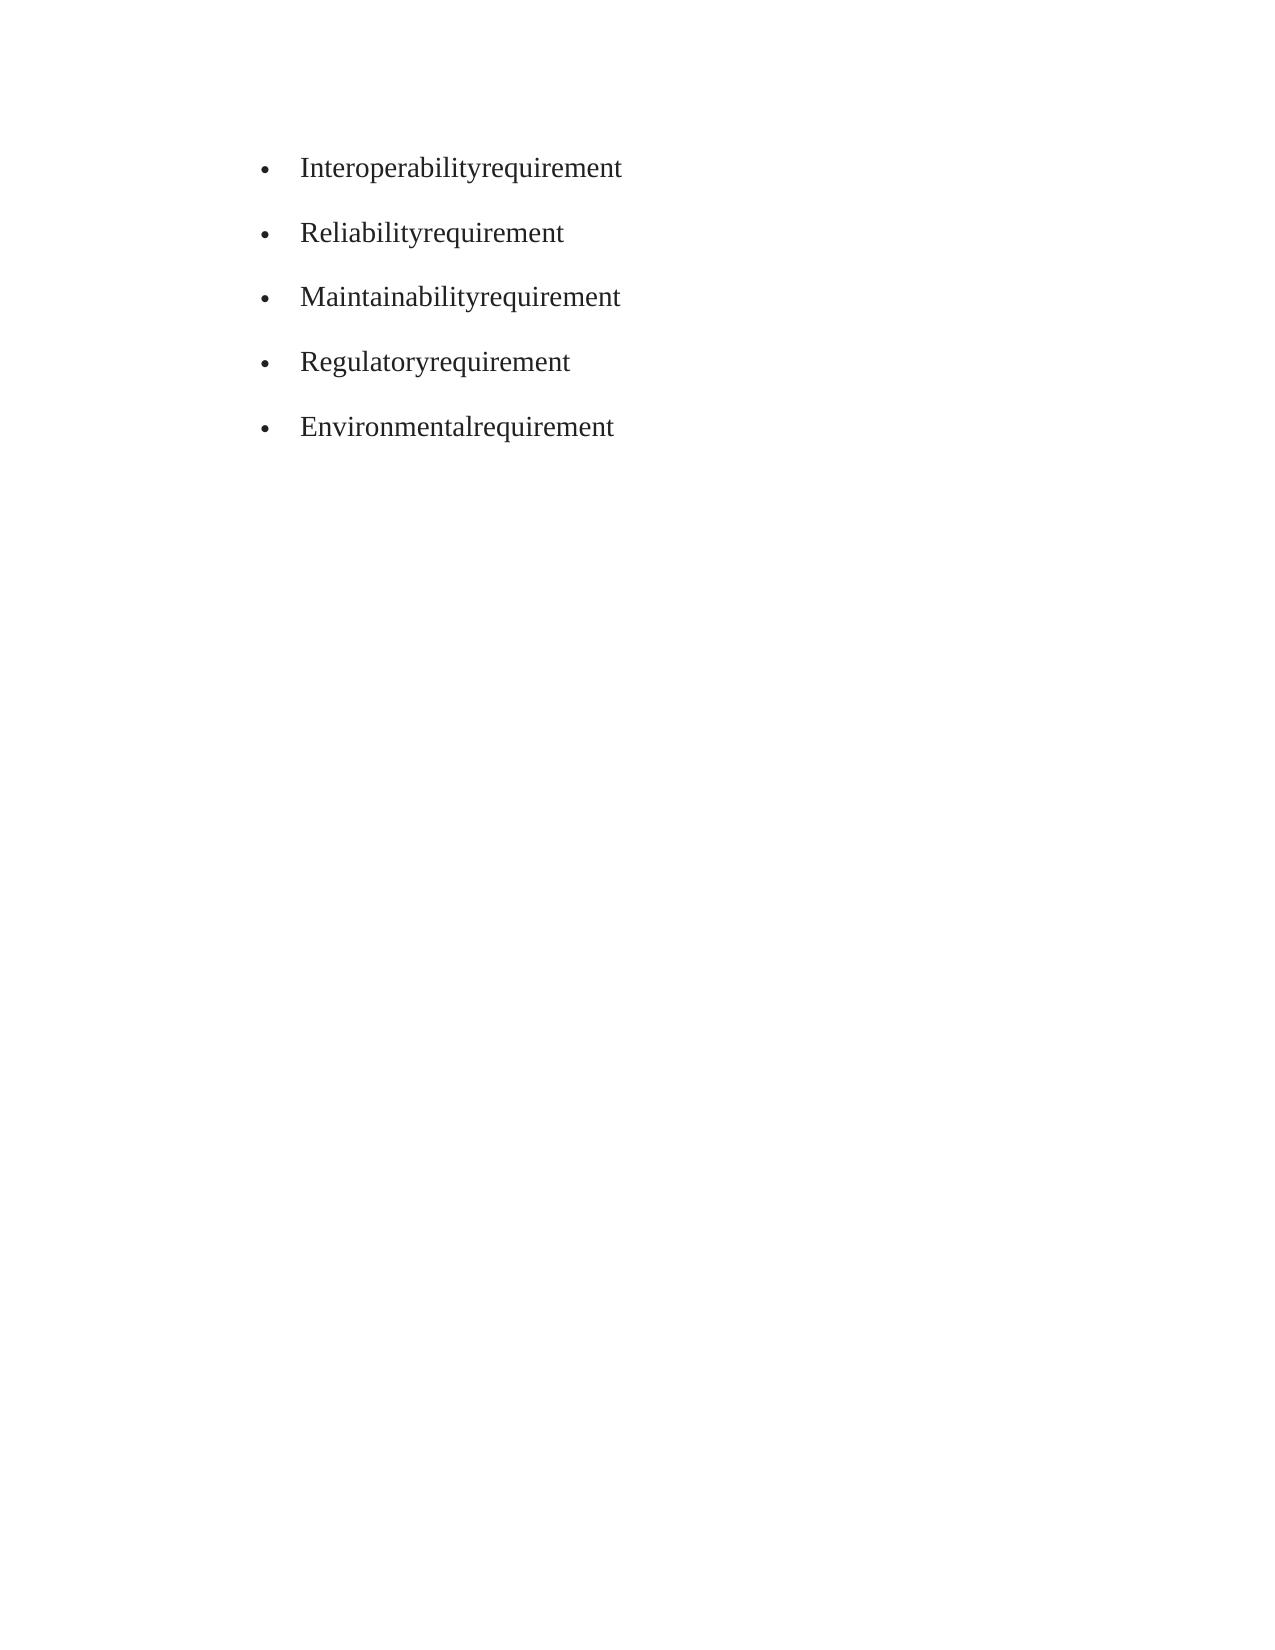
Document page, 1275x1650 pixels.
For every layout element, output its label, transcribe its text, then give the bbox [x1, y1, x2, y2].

list Reliabilityrequirement [261, 215, 1125, 248]
list Maintainabilityrequirement [261, 279, 1125, 313]
list Regulatoryrequirement [261, 344, 1125, 378]
list Environmentalrequirement [261, 409, 1125, 442]
list Interoperabilityrequirement [261, 150, 1125, 183]
